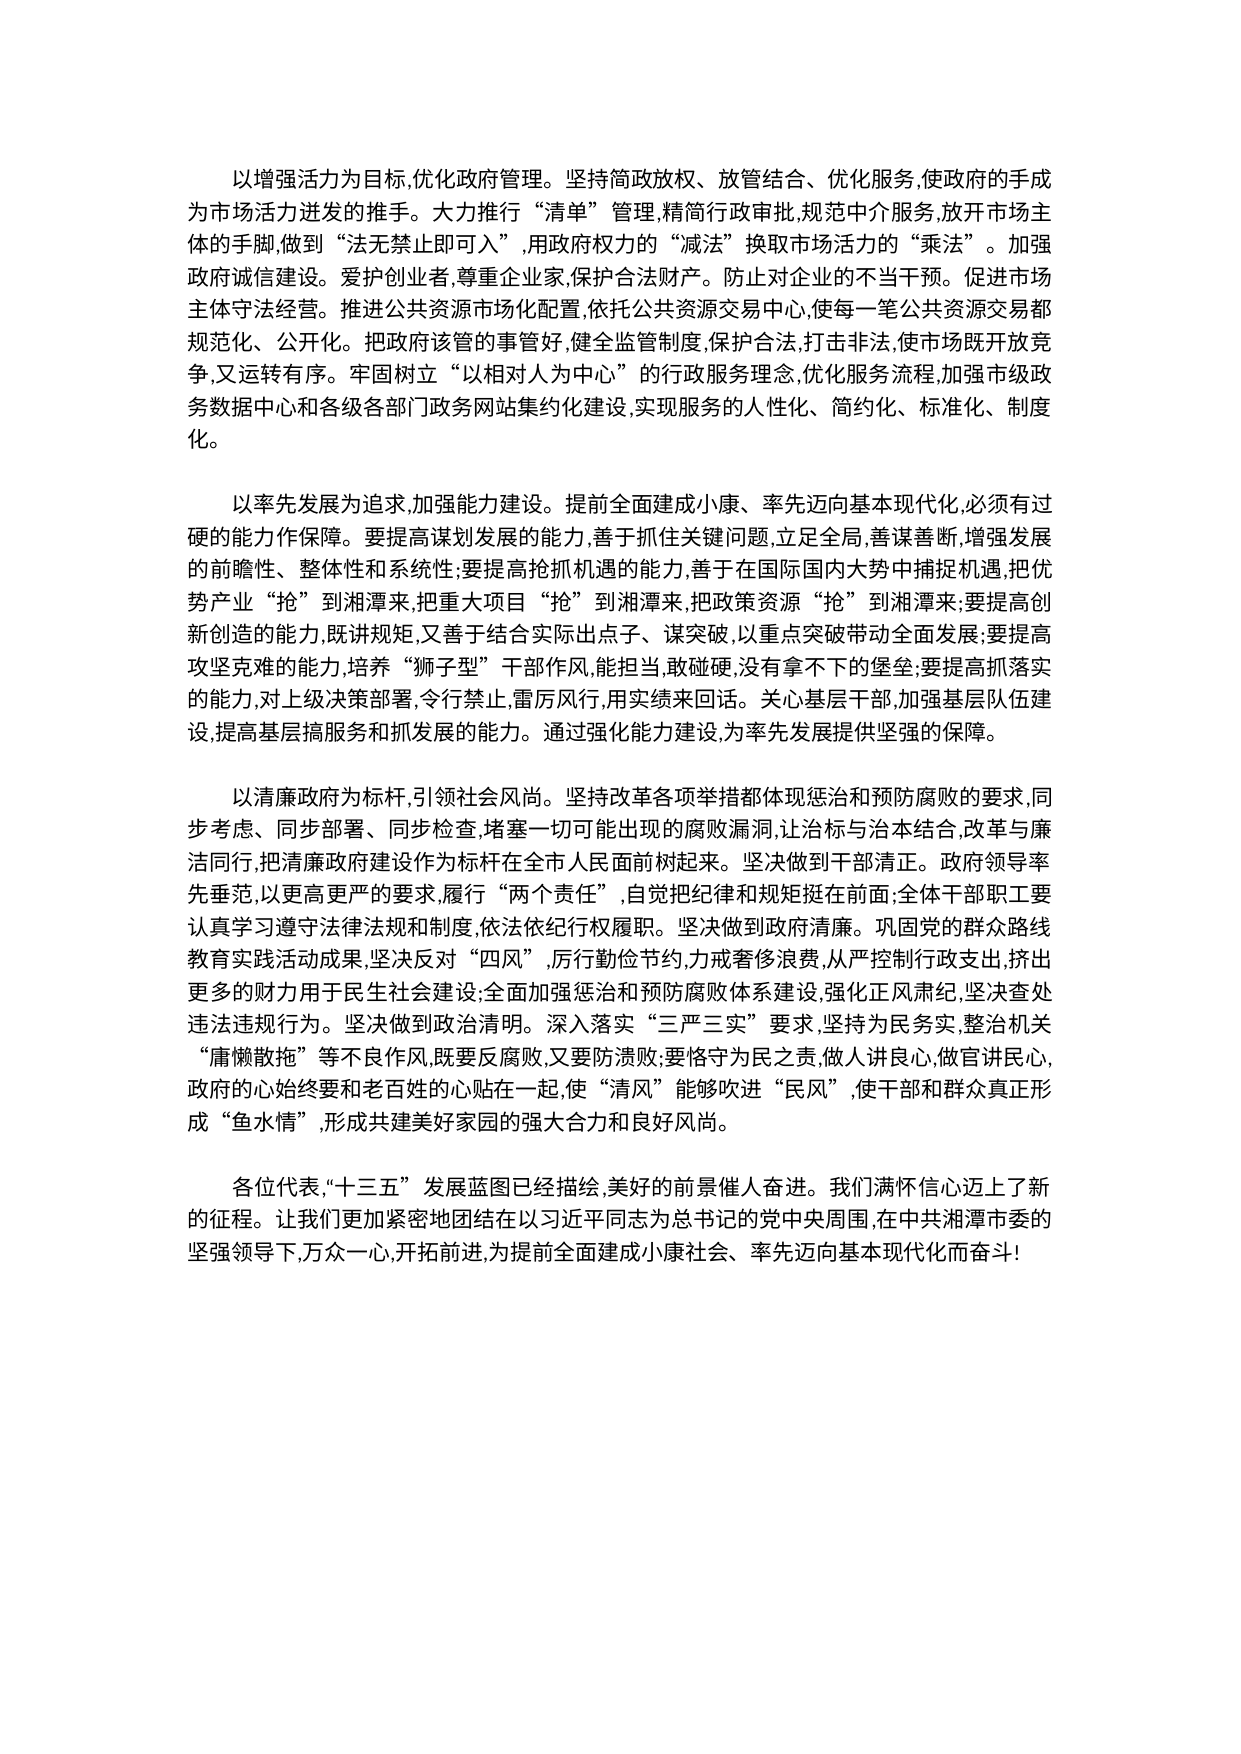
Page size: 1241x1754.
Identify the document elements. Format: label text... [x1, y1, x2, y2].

text 各位代表,“十三五”发展蓝图已经描绘,美好的前景催人奋进。我们满怀信心迈上了新的征程。让我们更加紧密地团结在以习近平同志为总书记的党中央周围,在中共湘潭市委的坚强领导下,万众一心,开拓前进,为提前全面建成小康社会、率先迈向基本现代化而奋斗! [187, 1169, 1053, 1267]
text 以清廉政府为标杆,引领社会风尚。坚持改革各项举措都体现惩治和预防腐败的要求,同步考虑、同步部署、同步检查,堵塞一切可能出现的腐败漏洞,让治标与治本结合,改革与廉洁同行,把清廉政府建设作为标杆在全市人民面前树起来。坚决做到干部清正。政府领导率先垂范,以更高更严的要求,履行“两个责任”,自觉把纪律和规矩挺在前面;全体干部职工要认真学习遵守法律法规和制度,依法依纪行权履职。坚决做到政府清廉。巩固党的群众路线教育实践活动成果,坚决反对“四风”,厉行勤俭节约,力戒奢侈浪费,从严控制行政支出,挤出更多的财力用于民生社会建设;全面加强惩治和预防腐败体系建设,强化正风肃纪,坚决查处违法违规行为。坚决做到政治清明。深入落实“三严三实”要求,坚持为民务实,整治机关“庸懒散拖”等不良作风,既要反腐败,又要防溃败;要恪守为民之责,做人讲良心,做官讲民心,政府的心始终要和老百姓的心贴在一起,使“清风”能够吹进“民风”,使干部和群众真正形成“鱼水情”,形成共建美好家园的强大合力和良好风尚。 [187, 779, 1053, 1137]
text 以增强活力为目标,优化政府管理。坚持简政放权、放管结合、优化服务,使政府的手成为市场活力迸发的推手。大力推行“清单”管理,精简行政审批,规范中介服务,放开市场主体的手脚,做到“法无禁止即可入”,用政府权力的“减法”换取市场活力的“乘法”。加强政府诚信建设。爱护创业者,尊重企业家,保护合法财产。防止对企业的不当干预。促进市场主体守法经营。推进公共资源市场化配置,依托公共资源交易中心,使每一笔公共资源交易都规范化、公开化。把政府该管的事管好,健全监管制度,保护合法,打击非法,使市场既开放竞争,又运转有序。牢固树立“以相对人为中心”的行政服务理念,优化服务流程,加强市级政务数据中心和各级各部门政务网站集约化建设,实现服务的人性化、简约化、标准化、制度化。 [187, 162, 1053, 454]
text 以率先发展为追求,加强能力建设。提前全面建成小康、率先迈向基本现代化,必须有过硬的能力作保障。要提高谋划发展的能力,善于抓住关键问题,立足全局,善谋善断,增强发展的前瞻性、整体性和系统性;要提高抢抓机遇的能力,善于在国际国内大势中捕捉机遇,把优势产业“抢”到湘潭来,把重大项目“抢”到湘潭来,把政策资源“抢”到湘潭来;要提高创新创造的能力,既讲规矩,又善于结合实际出点子、谋突破,以重点突破带动全面发展;要提高攻坚克难的能力,培养“狮子型”干部作风,能担当,敢碰硬,没有拿不下的堡垒;要提高抓落实的能力,对上级决策部署,令行禁止,雷厉风行,用实绩来回话。关心基层干部,加强基层队伍建设,提高基层搞服务和抓发展的能力。通过强化能力建设,为率先发展提供坚强的保障。 [187, 487, 1053, 747]
